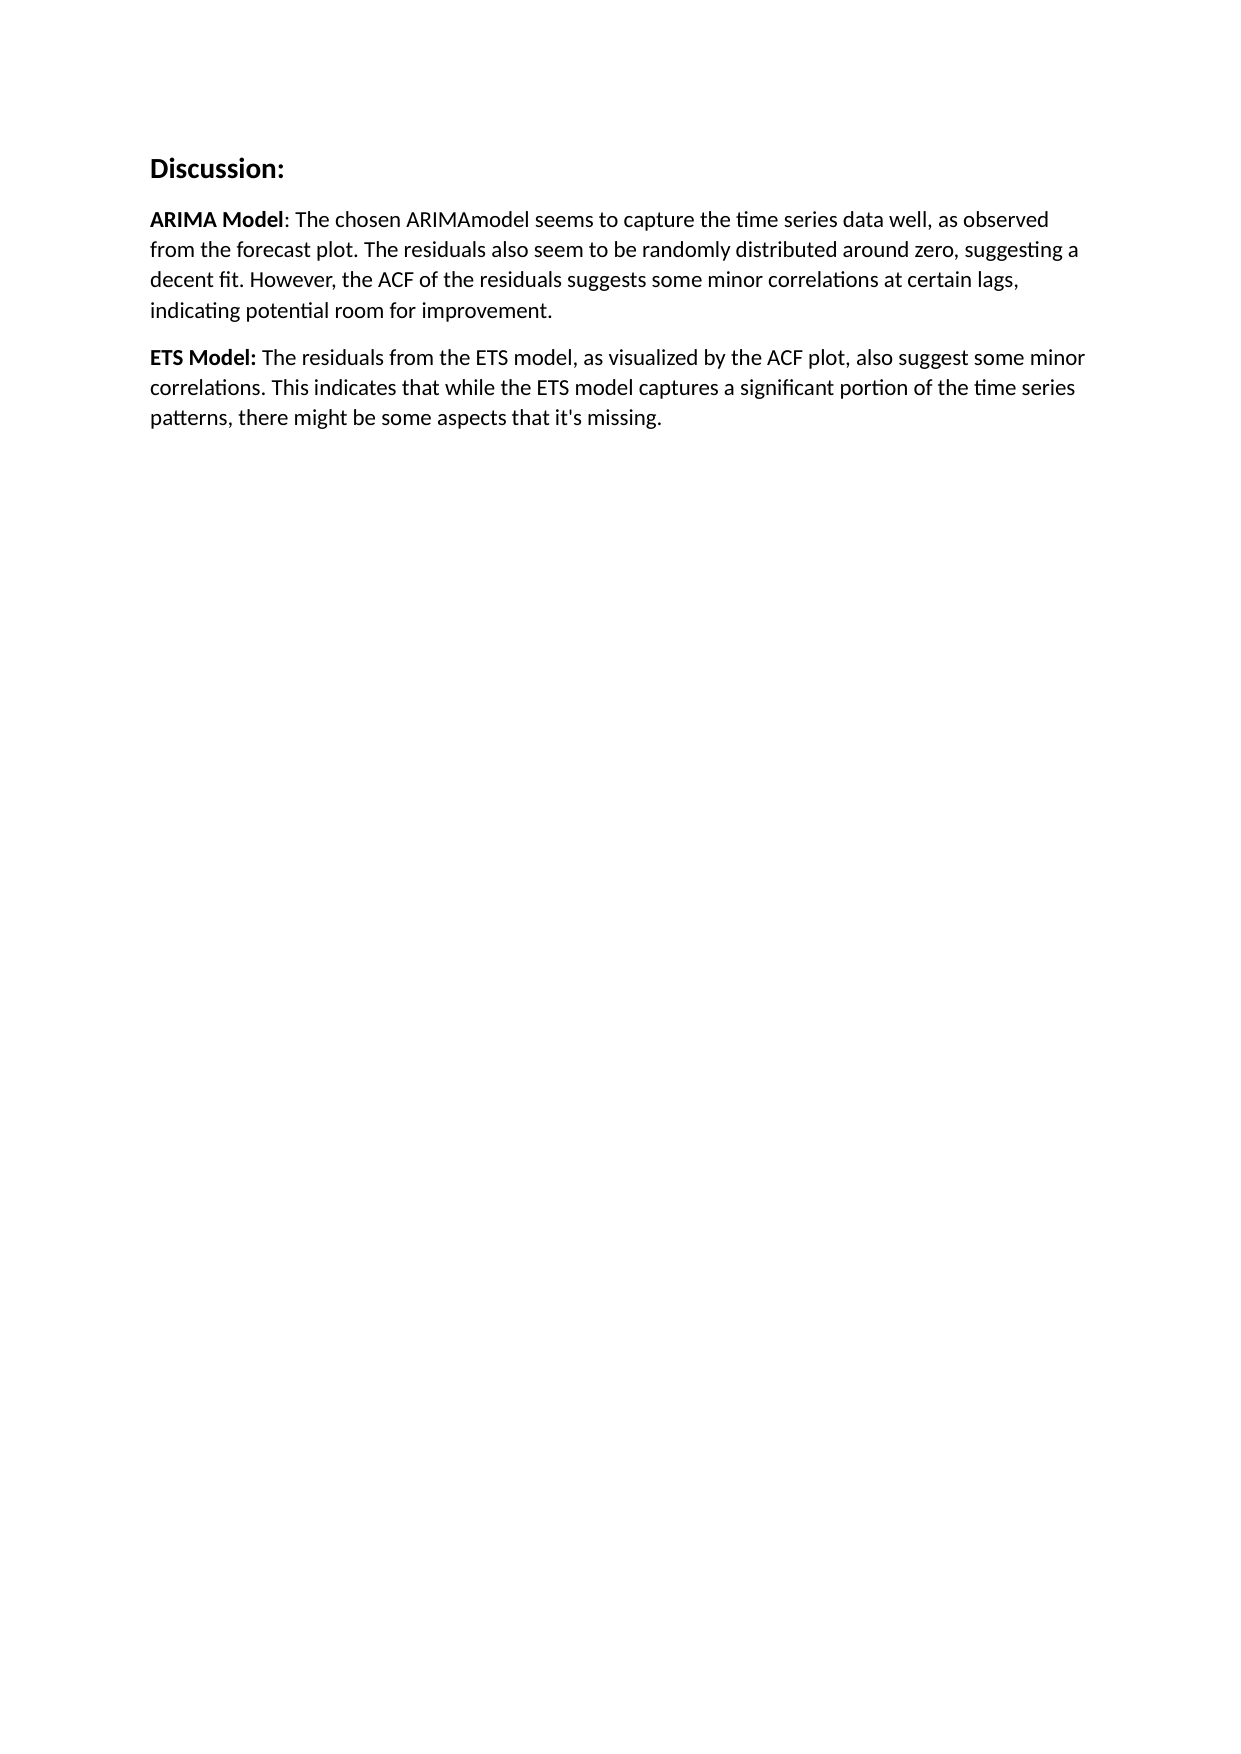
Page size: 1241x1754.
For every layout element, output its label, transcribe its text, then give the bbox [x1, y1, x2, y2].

text Discussion: [150, 150, 1090, 186]
text ARIMA Model: The chosen ARIMAmodel seems to capture the time series data well, as observed from the forecast plot. The residuals also seem to be randomly distributed around zero, suggesting a decent fit. However, the ACF of the residuals suggests some minor correlations at certain lags, indicating potential room for improvement. [150, 205, 1090, 324]
text ETS Model: The residuals from the ETS model, as visualized by the ACF plot, also suggest some minor correlations. This indicates that while the ETS model captures a significant portion of the time series patterns, there might be some aspects that it's missing. [150, 343, 1090, 431]
